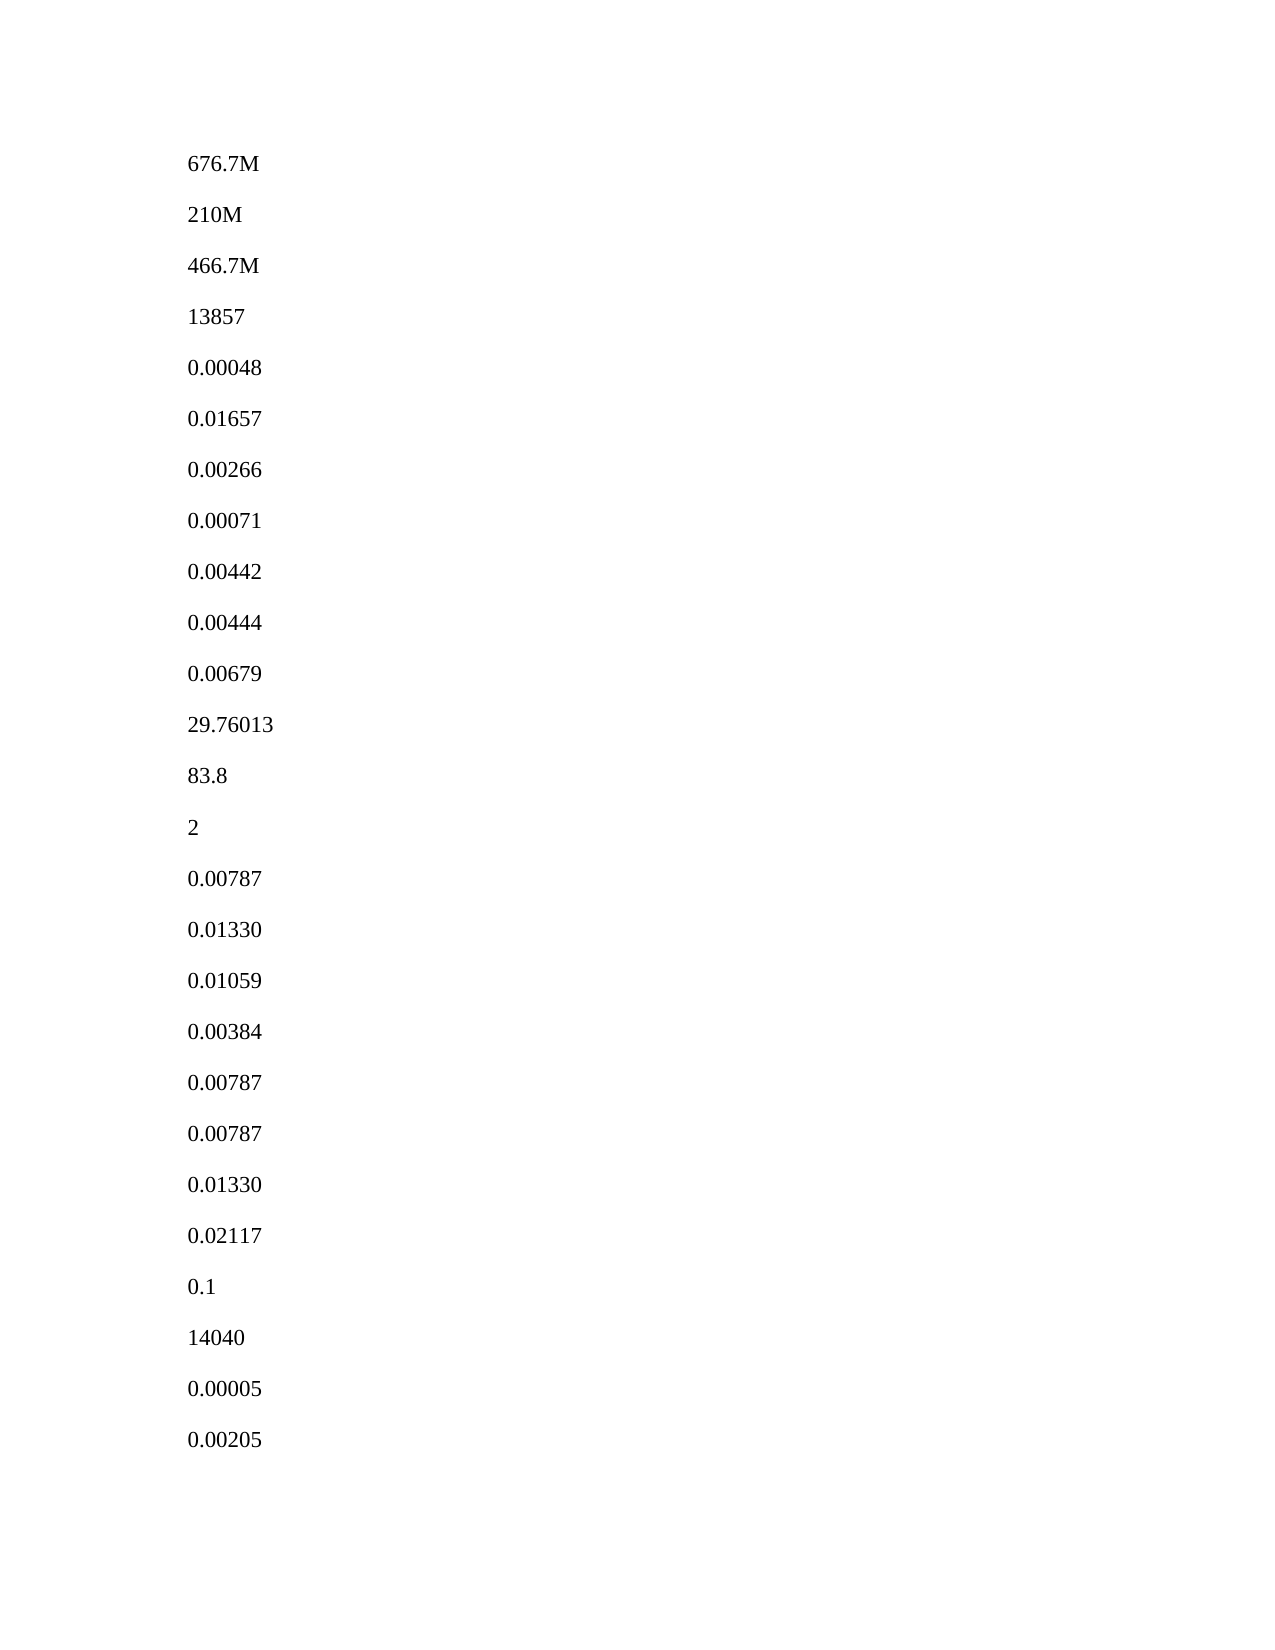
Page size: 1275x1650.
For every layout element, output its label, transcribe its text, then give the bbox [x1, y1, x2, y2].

table_cell 29.76013 [176, 711, 1076, 762]
table_cell 0.02117 [176, 1222, 1076, 1273]
table_cell 14040 [176, 1324, 1076, 1375]
table_cell 0.1 [176, 1273, 1076, 1324]
table_cell 0.00787 [176, 865, 1076, 916]
table_cell 0.00005 [176, 1375, 1076, 1426]
table_cell 2 [176, 814, 1076, 864]
table_cell 0.00444 [176, 609, 1076, 660]
table_cell 13857 [176, 303, 1076, 354]
table_cell 0.00384 [176, 1018, 1076, 1069]
table_cell 0.01330 [176, 916, 1076, 967]
table_cell 0.00787 [176, 1120, 1076, 1171]
table_cell 83.8 [176, 763, 1076, 813]
table_cell 210M [176, 201, 1076, 252]
table_cell 0.00205 [176, 1426, 1076, 1477]
table_cell 0.01330 [176, 1171, 1076, 1222]
table_cell 0.00679 [176, 660, 1076, 711]
table_cell 0.01657 [176, 405, 1076, 456]
table_cell 0.00071 [176, 507, 1076, 558]
table_cell 0.00266 [176, 456, 1076, 507]
table_cell 466.7M [176, 252, 1076, 303]
table_cell 0.00787 [176, 1069, 1076, 1120]
table_cell 0.00442 [176, 558, 1076, 609]
table_header 676.7M [176, 150, 1076, 201]
table_cell 0.01059 [176, 967, 1076, 1018]
table_cell 0.00048 [176, 354, 1076, 405]
